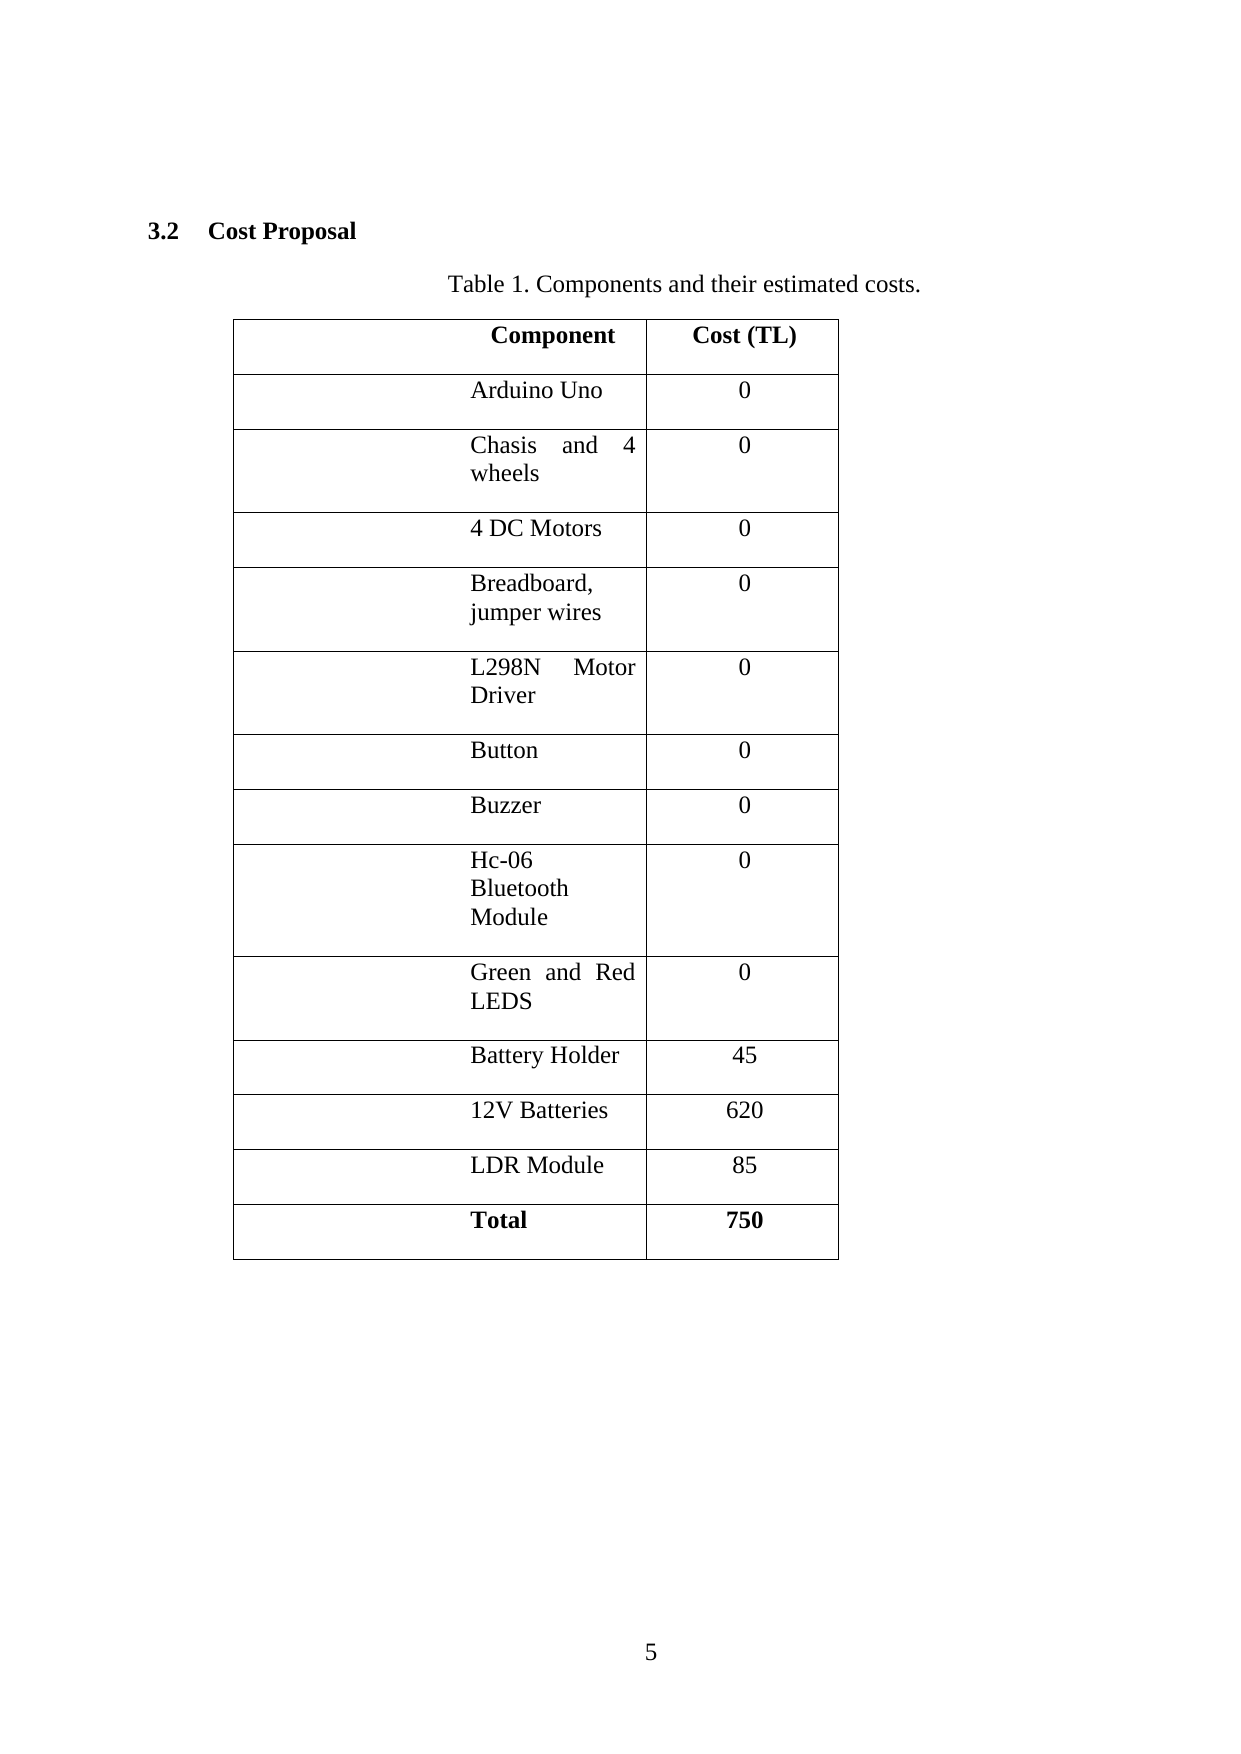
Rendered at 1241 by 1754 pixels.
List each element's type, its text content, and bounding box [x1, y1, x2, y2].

table_cell Button [234, 735, 646, 789]
table_cell Breadboard, jumper wires [234, 568, 646, 651]
table_cell Arduino Uno [234, 375, 646, 429]
table_cell 12V Batteries [234, 1095, 646, 1149]
table_cell L298N Motor Driver [234, 652, 646, 734]
table_cell 45 [647, 1041, 838, 1094]
table_cell Chasis and 4 wheels [234, 430, 646, 512]
subtitle Cost Proposal [148, 216, 1093, 244]
table_cell 0 [647, 790, 838, 844]
table_cell 620 [647, 1095, 838, 1149]
table_cell Hc-06 Bluetooth Module [234, 845, 646, 956]
table_cell 0 [647, 430, 838, 512]
table_cell Total [234, 1205, 646, 1259]
table_cell 0 [647, 845, 838, 956]
table_cell 0 [647, 513, 838, 567]
table_cell 0 [647, 652, 838, 734]
table_cell 0 [647, 957, 838, 1039]
table_cell 85 [647, 1150, 838, 1204]
table_cell Battery Holder [234, 1041, 646, 1094]
table_cell Green and Red LEDS [234, 957, 646, 1039]
table_cell 750 [647, 1205, 838, 1259]
table_cell Buzzer [234, 790, 646, 844]
table_cell 4 DC Motors [234, 513, 646, 567]
text Table 1. Components and their estimated costs. [373, 269, 1093, 298]
table_cell 0 [647, 568, 838, 651]
table_cell LDR Module [234, 1150, 646, 1204]
table_header Component [234, 320, 646, 374]
table_header Cost (TL) [647, 320, 838, 374]
table_cell 0 [647, 735, 838, 789]
table_cell 0 [647, 375, 838, 429]
